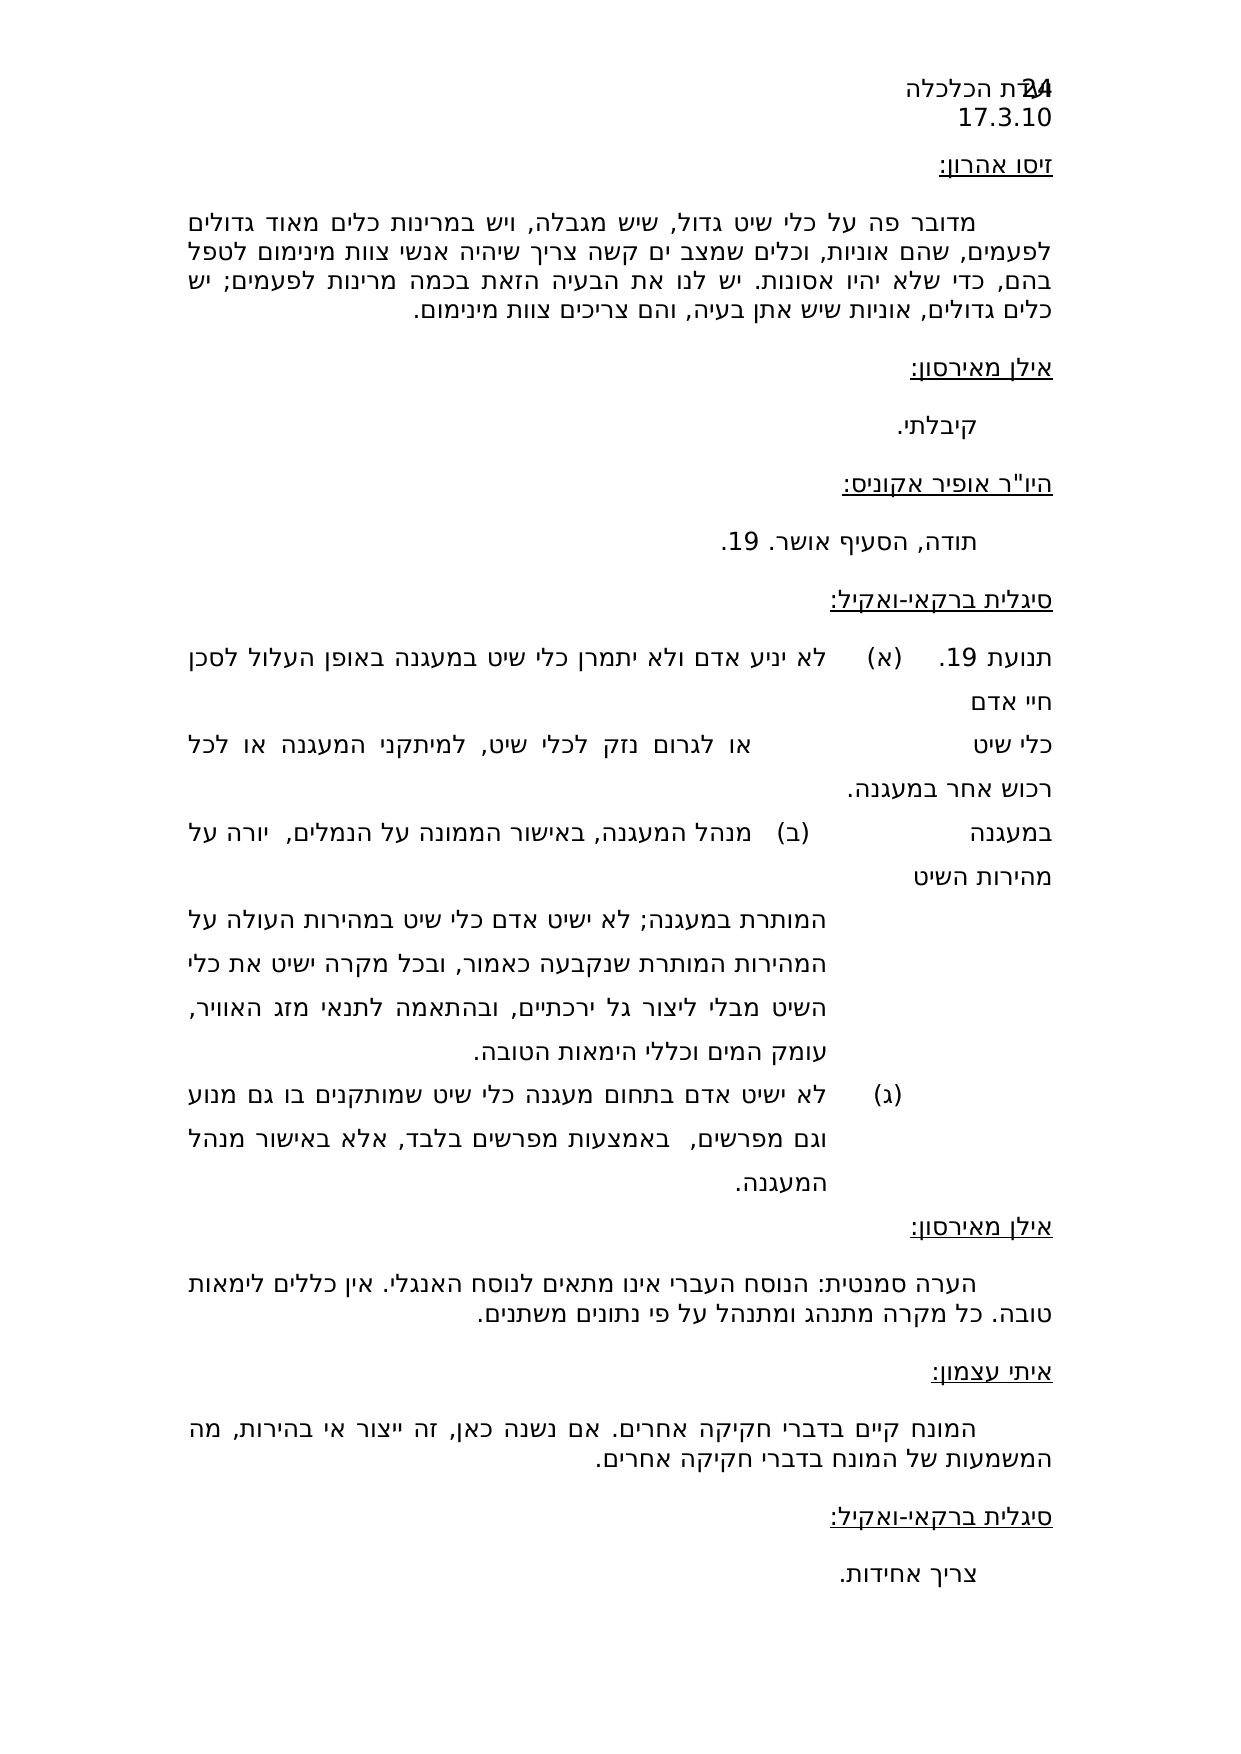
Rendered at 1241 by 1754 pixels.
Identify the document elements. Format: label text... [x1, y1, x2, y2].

text אילן מאירסון: [187, 353, 1053, 382]
text מדובר פה על כלי שיט גדול, שיש מגבלה, ויש במרינות כלים מאוד גדולים לפעמים, שהם אוניות, וכלים שמצב ים קשה צריך שיהיה אנשי צוות מינימום לטפל בהם, כדי שלא יהיו אסונות. יש לנו את הבעיה הזאת בכמה מרינות לפעמים; יש כלים גדולים, אוניות שיש אתן בעיה, והם צריכים צוות מינימום. [187, 208, 1053, 324]
text צריך אחידות. [187, 1559, 1053, 1589]
text קיבלתי. [187, 411, 1053, 440]
text היו"ר אופיר אקוניס: [187, 469, 1053, 498]
text המונח קיים בדברי חקיקה אחרים. אם נשנה כאן, זה ייצור אי בהירות, מה המשמעות של המונח בדברי חקיקה אחרים. [187, 1414, 1053, 1473]
text המותרת במעגנה; לא ישיט אדם כלי שיט במהירות העולה על המהירות המותרת שנקבעה כאמור, ובכל מקרה ישיט את כלי השיט מבלי ליצור גל ירכתיים, ובהתאמה לתנאי מזג האוויר, עומק המים וכללי הימאות הטובה. [187, 905, 828, 1066]
text אילן מאירסון: [187, 1212, 1053, 1241]
text כלי שיט או לגרום נזק לכלי שיט, למיתקני המעגנה או לכל רכוש אחר במעגנה. [187, 730, 1053, 803]
text סיגלית ברקאי-ואקיל: [187, 585, 1053, 614]
text סיגלית ברקאי-ואקיל: [187, 1502, 1053, 1531]
text תודה, הסעיף אושר. 19. [187, 527, 1053, 556]
text תנועת 19. (א) לא יניע אדם ולא יתמרן כלי שיט במעגנה באופן העלול לסכן חיי אדם [187, 643, 1053, 716]
text (ג) לא ישיט אדם בתחום מעגנה כלי שיט שמותקנים בו גם מנוע וגם מפרשים, באמצעות מפרשים בלבד, אלא באישור מנהל המעגנה. [187, 1080, 903, 1197]
text זיסו אהרון: [187, 150, 1053, 179]
text הערה סמנטית: הנוסח העברי אינו מתאים לנוסח האנגלי. אין כללים לימאות טובה. כל מקרה מתנהג ומתנהל על פי נתונים משתנים. [187, 1269, 1053, 1328]
text במעגנה (ב) מנהל המעגנה, באישור הממונה על הנמלים, יורה על מהירות השיט [187, 818, 1053, 891]
text איתי עצמון: [187, 1357, 1053, 1386]
